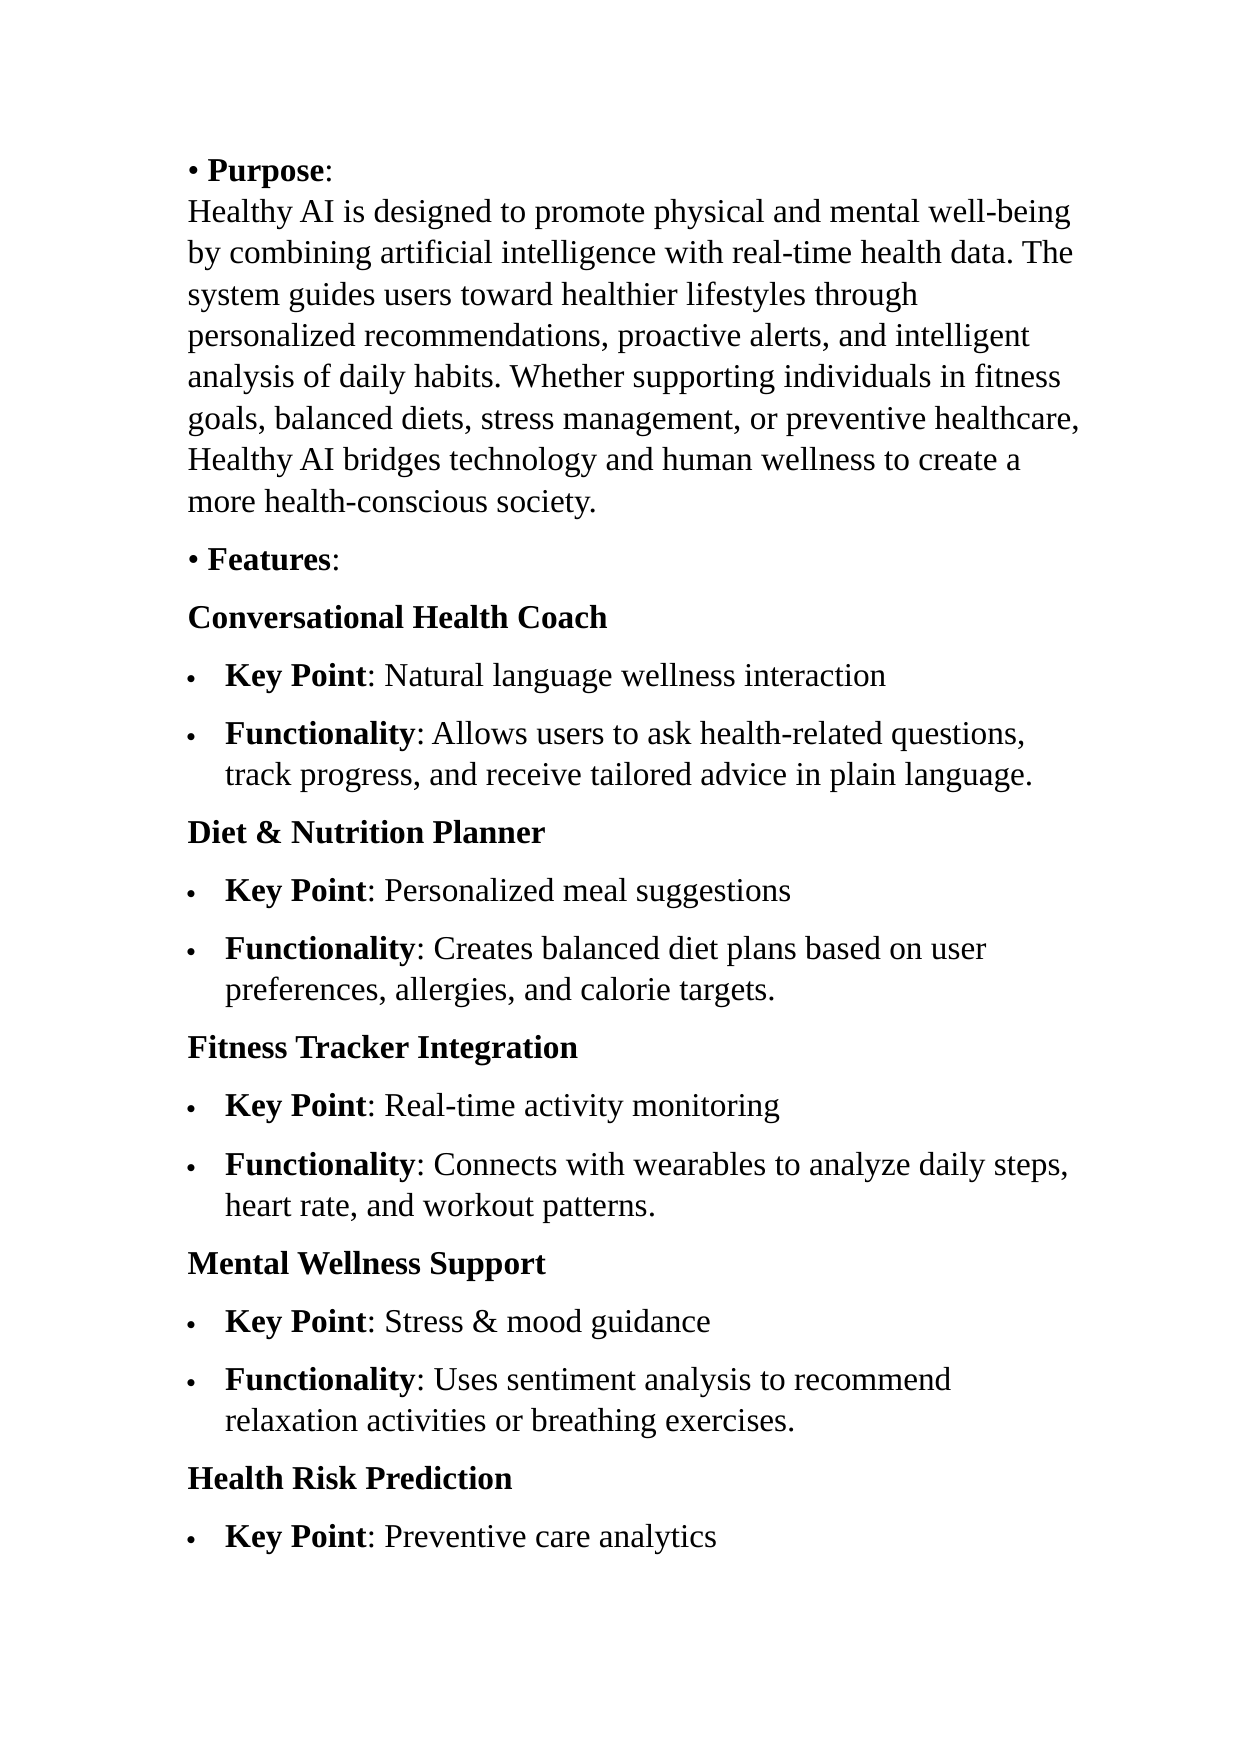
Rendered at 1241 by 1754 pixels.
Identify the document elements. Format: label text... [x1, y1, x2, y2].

list Functionality: Uses sentiment analysis to recommend relaxation activities or breathing exercises. [187, 1359, 1090, 1439]
text Diet & Nutrition Planner [187, 812, 1090, 851]
list Key Point: Natural language wellness interaction [187, 655, 1090, 693]
list Key Point: Stress & mood guidance [187, 1301, 1090, 1339]
text • Purpose: Healthy AI is designed to promote physical and mental well-being by combining artificial intelligence with real-time health data. The system guides users toward healthier lifestyles through personalized recommendations, proactive alerts, and intelligent analysis of daily habits. Whether supporting individuals in fitness goals, balanced diets, stress management, or preventive healthcare, Healthy AI bridges technology and human wellness to create a more health-conscious society. [187, 150, 1090, 519]
list Key Point: Real-time activity monitoring [187, 1086, 1090, 1124]
text Conversational Health Coach [187, 597, 1090, 635]
list Key Point: Personalized meal suggestions [187, 870, 1090, 909]
list Functionality: Allows users to ask health-related questions, track progress, and receive tailored advice in plain language. [187, 713, 1090, 793]
text • Features: [187, 539, 1090, 577]
text Mental Wellness Support [187, 1243, 1090, 1281]
text Fitness Tracker Integration [187, 1028, 1090, 1066]
list Functionality: Connects with wearables to analyze daily steps, heart rate, and workout patterns. [187, 1144, 1090, 1223]
list Functionality: Creates balanced diet plans based on user preferences, allergies, and calorie targets. [187, 928, 1090, 1008]
list Key Point: Preventive care analytics [187, 1517, 1090, 1555]
text Health Risk Prediction [187, 1458, 1090, 1497]
